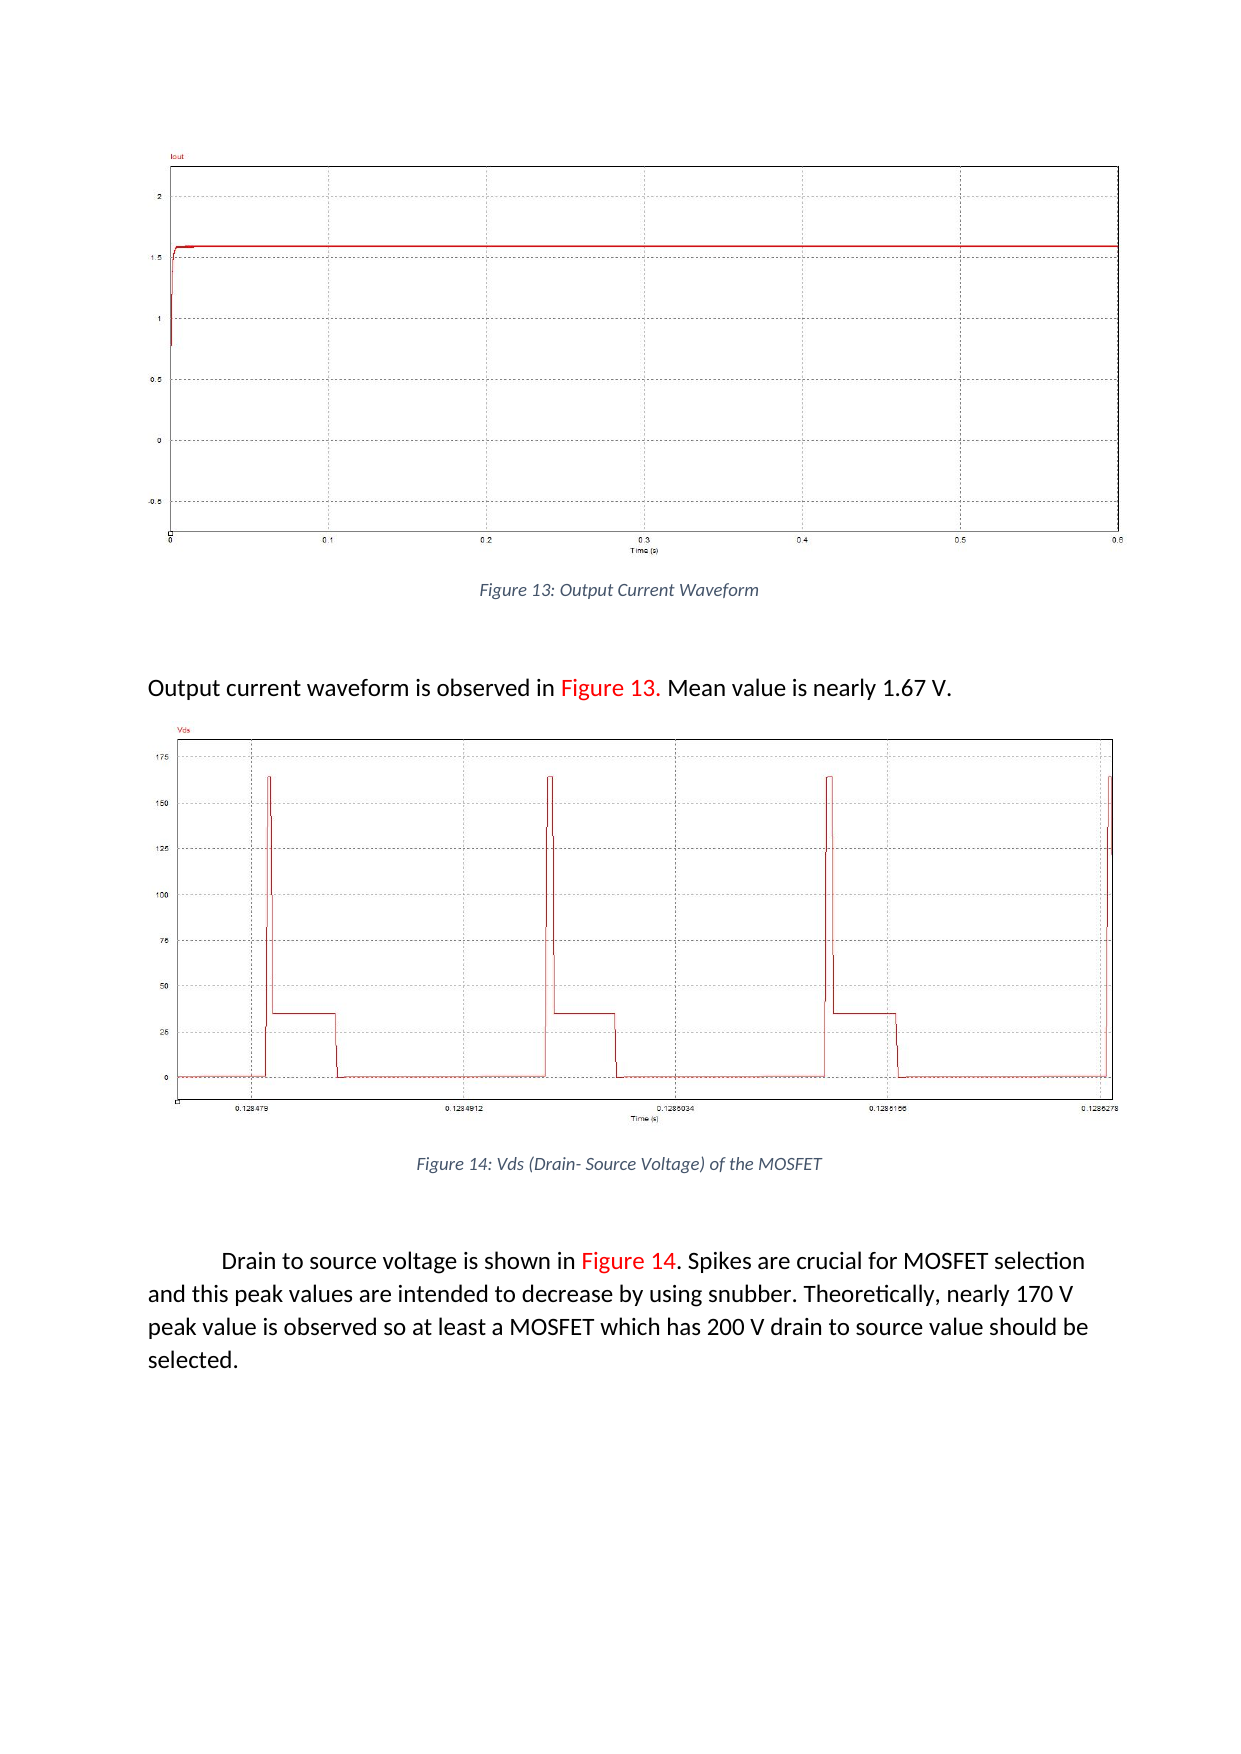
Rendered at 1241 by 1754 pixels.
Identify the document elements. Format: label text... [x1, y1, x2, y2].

text Output current waveform is observed in Figure 13. Mean value is nearly 1.67 V. [148, 672, 1093, 702]
picture [147, 147, 1128, 560]
picture [147, 721, 1128, 1134]
text Drain to source voltage is shown in Figure 14. Spikes are crucial for MOSFET selection and this peak values are intended to decrease by using snubber. Theoretically, nearly 170 V peak value is observed so at least a MOSFET which has 200 V drain to source value should be selected. [148, 1245, 1093, 1374]
